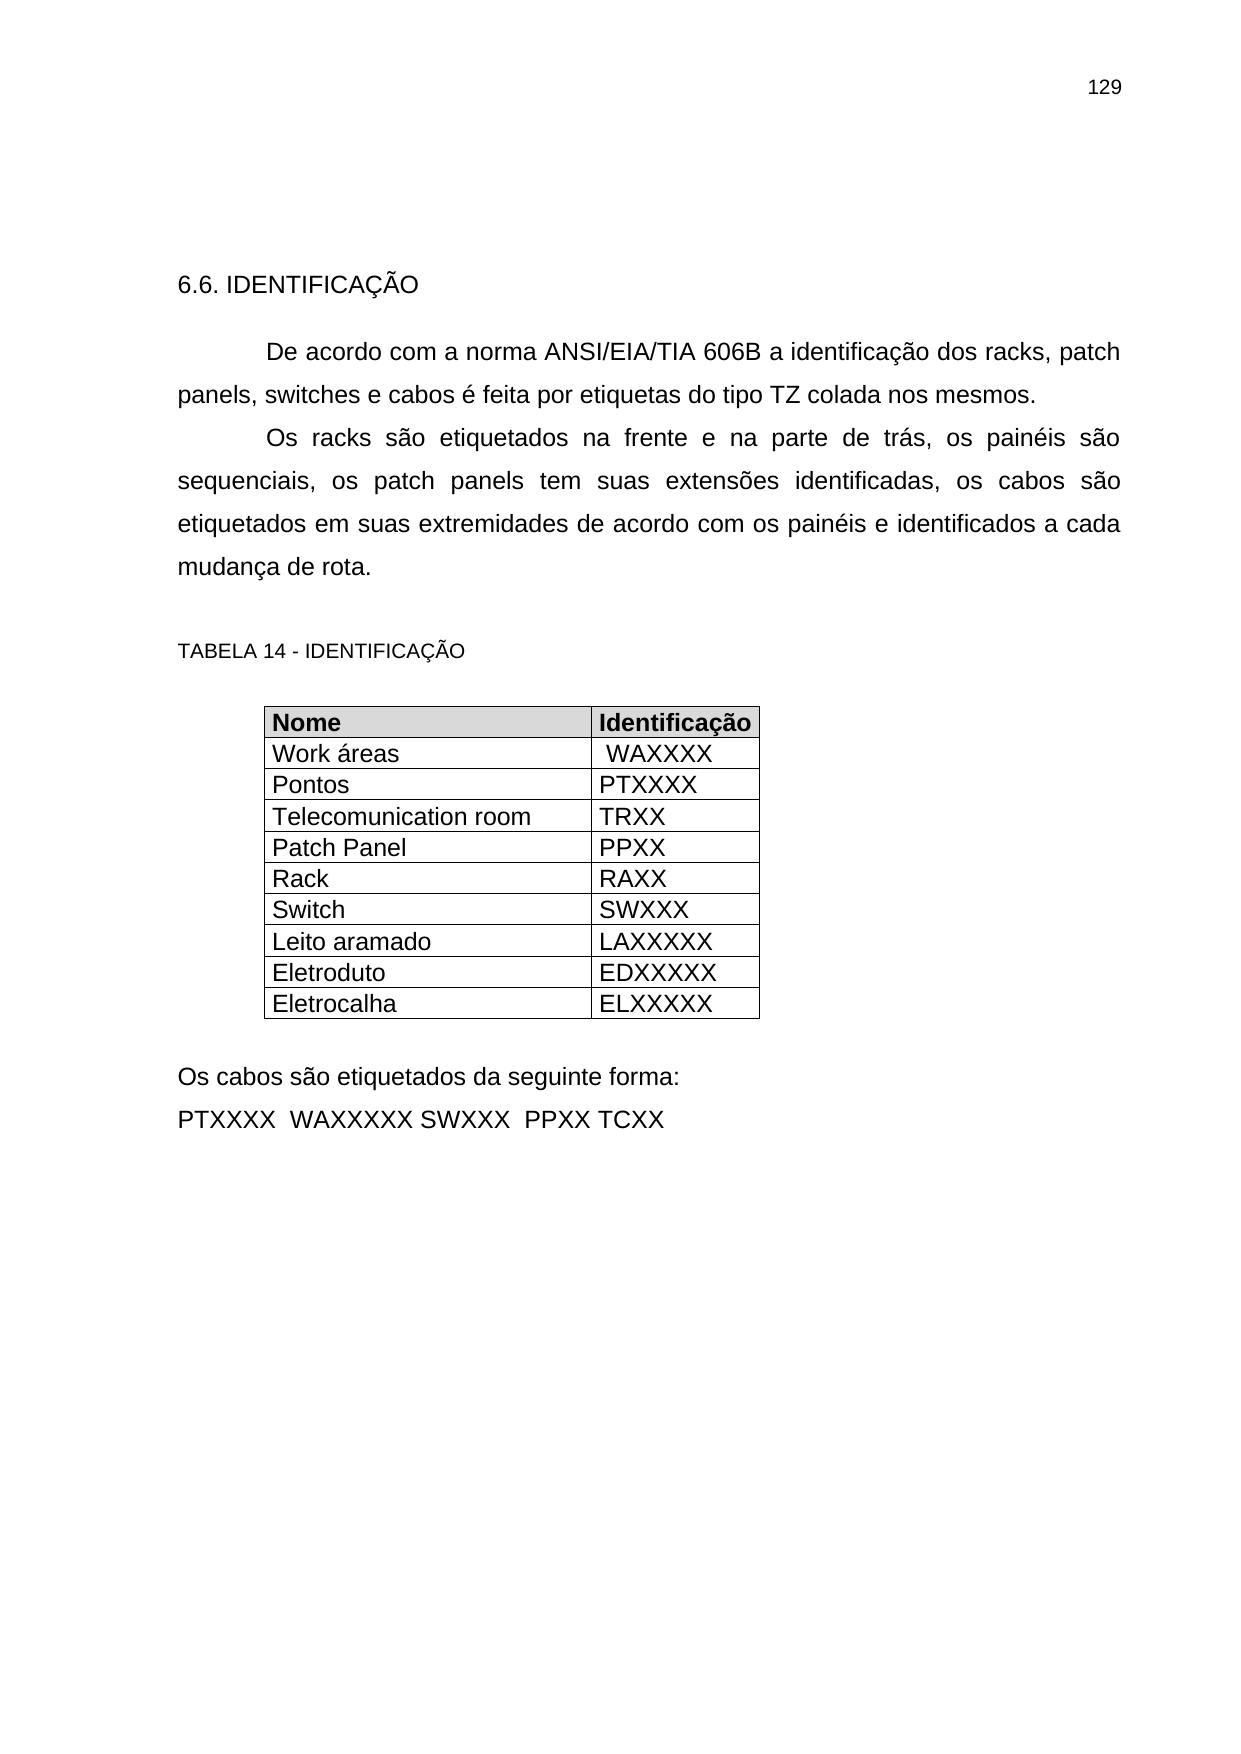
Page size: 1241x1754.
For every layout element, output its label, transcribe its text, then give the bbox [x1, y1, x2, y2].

text Os cabos são etiquetados da seguinte forma: [177, 1062, 1122, 1091]
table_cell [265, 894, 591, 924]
subtitle 6.6. Identificação [177, 270, 1122, 299]
text Tabela 14 - identificação [177, 638, 1122, 662]
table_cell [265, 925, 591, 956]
text PTXXXX WAXXXXX SWXXX PPXX TCXX [177, 1105, 1122, 1134]
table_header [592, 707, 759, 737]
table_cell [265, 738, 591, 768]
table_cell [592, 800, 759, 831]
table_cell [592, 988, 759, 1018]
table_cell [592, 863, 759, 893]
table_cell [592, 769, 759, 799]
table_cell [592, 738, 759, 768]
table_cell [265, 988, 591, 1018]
text Os racks são etiquetados na frente e na parte de trás, os painéis são sequenciais, os patch panels tem suas extensões identificadas, os cabos são etiquetados em suas extremidades de acordo com os painéis e identificados a cada mudança de rota. [177, 423, 1122, 581]
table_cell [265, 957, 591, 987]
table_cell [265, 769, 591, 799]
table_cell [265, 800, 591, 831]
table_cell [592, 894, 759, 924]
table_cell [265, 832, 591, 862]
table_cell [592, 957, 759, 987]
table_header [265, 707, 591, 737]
list De acordo com a norma ANSI/EIA/TIA 606B a identificação dos racks, patch panels, switches e cabos é feita por etiquetas do tipo TZ colada nos mesmos. [177, 337, 1122, 408]
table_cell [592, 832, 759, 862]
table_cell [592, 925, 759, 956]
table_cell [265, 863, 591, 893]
